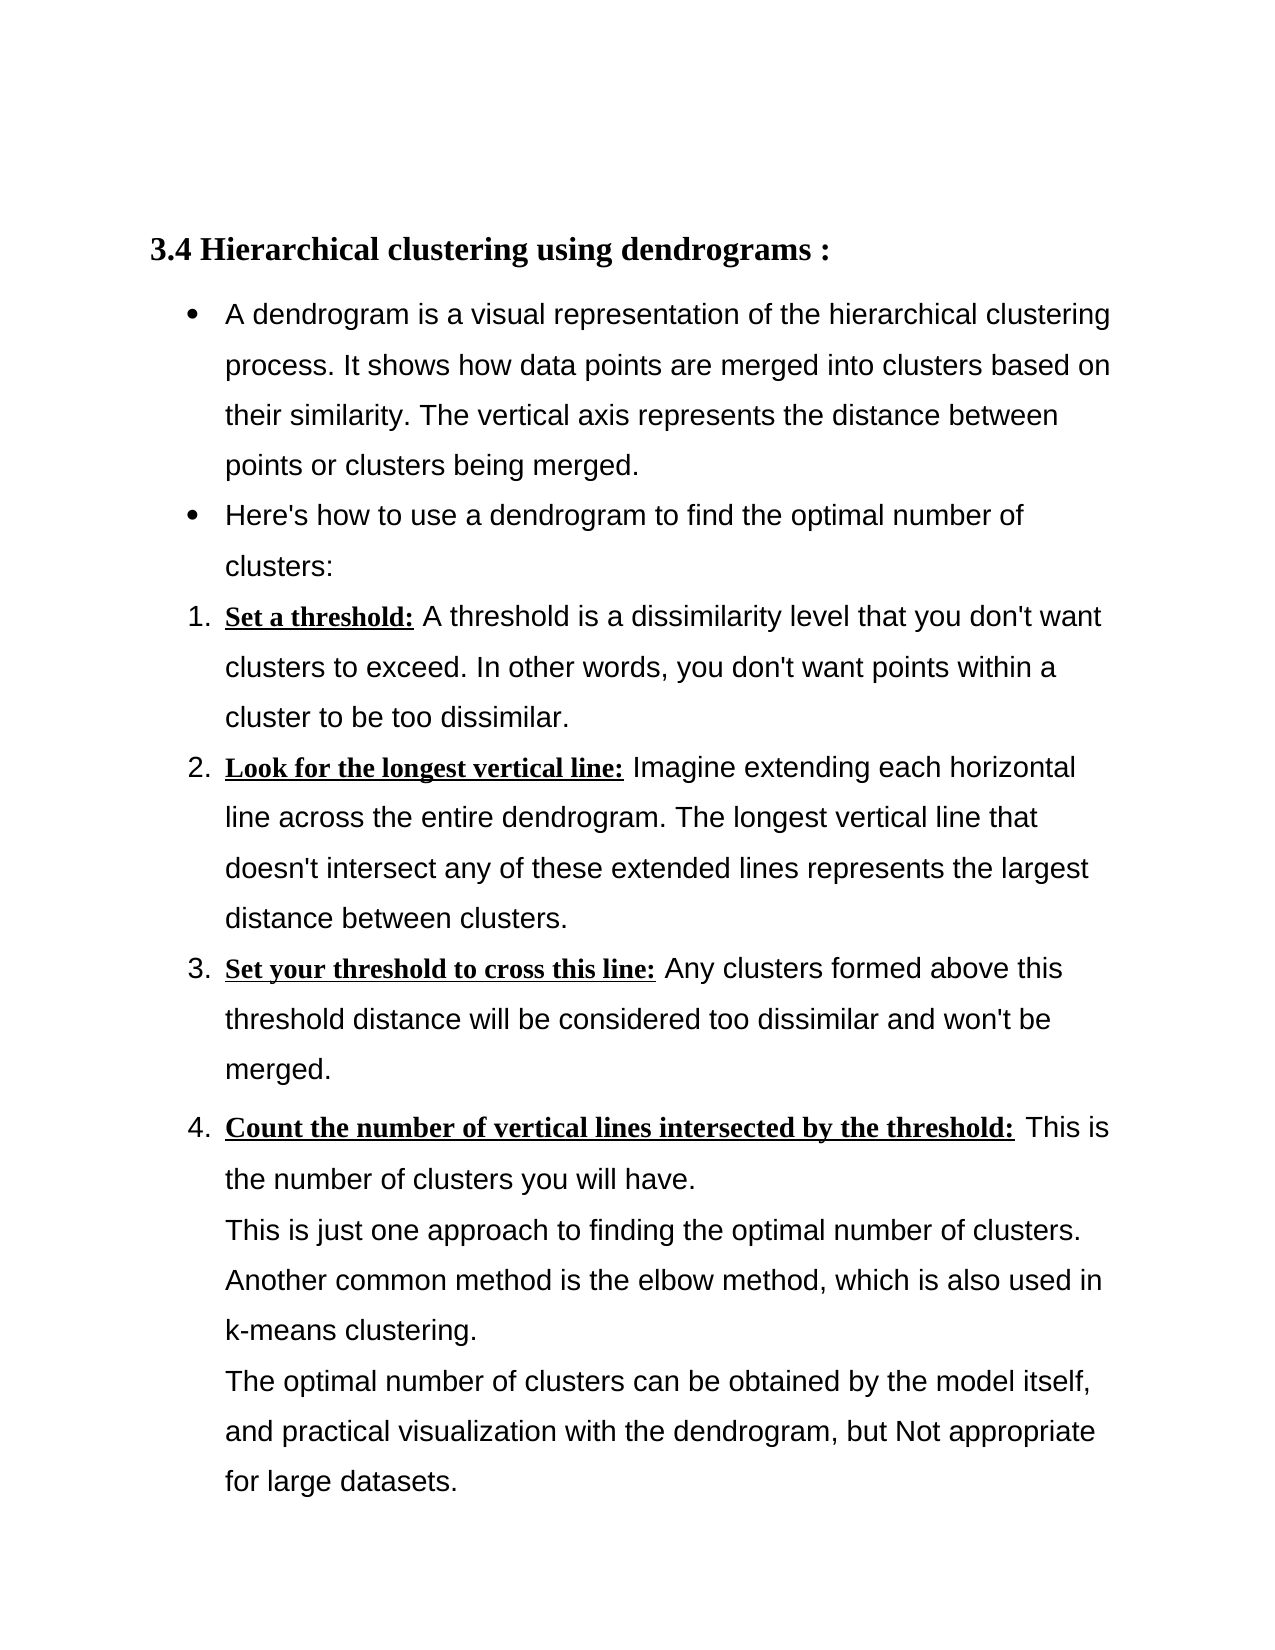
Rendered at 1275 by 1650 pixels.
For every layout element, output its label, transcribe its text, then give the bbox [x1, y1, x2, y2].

list A dendrogram is a visual representation of the hierarchical clustering process. It shows how data points are merged into clusters based on their similarity. The vertical axis represents the distance between points or clusters being merged. [187, 297, 1125, 482]
list Here's how to use a dendrogram to find the optimal number of clusters: [187, 498, 1125, 582]
list Count the number of vertical lines intersected by the threshold: This is the number of clusters you will have. [187, 1102, 1125, 1196]
list This is just one approach to finding the optimal number of clusters. Another common method is the elbow method, which is also used in k-means clustering. [225, 1213, 1125, 1347]
subtitle 3.4 Hierarchical clustering using dendrograms : [150, 229, 1125, 268]
list Set your threshold to cross this line: Any clusters formed above this threshold distance will be considered too dissimilar and won't be merged. [187, 951, 1125, 1086]
list Set a threshold: A threshold is a dissimilarity level that you don't want clusters to exceed. In other words, you don't want points within a cluster to be too dissimilar. [187, 599, 1125, 733]
list Look for the longest vertical line: Imagine extending each horizontal line across the entire dendrogram. The longest vertical line that doesn't intersect any of these extended lines represents the largest distance between clusters. [187, 750, 1125, 935]
list The optimal number of clusters can be obtained by the model itself, and practical visualization with the dendrogram, but Not appropriate for large datasets. [225, 1363, 1125, 1498]
